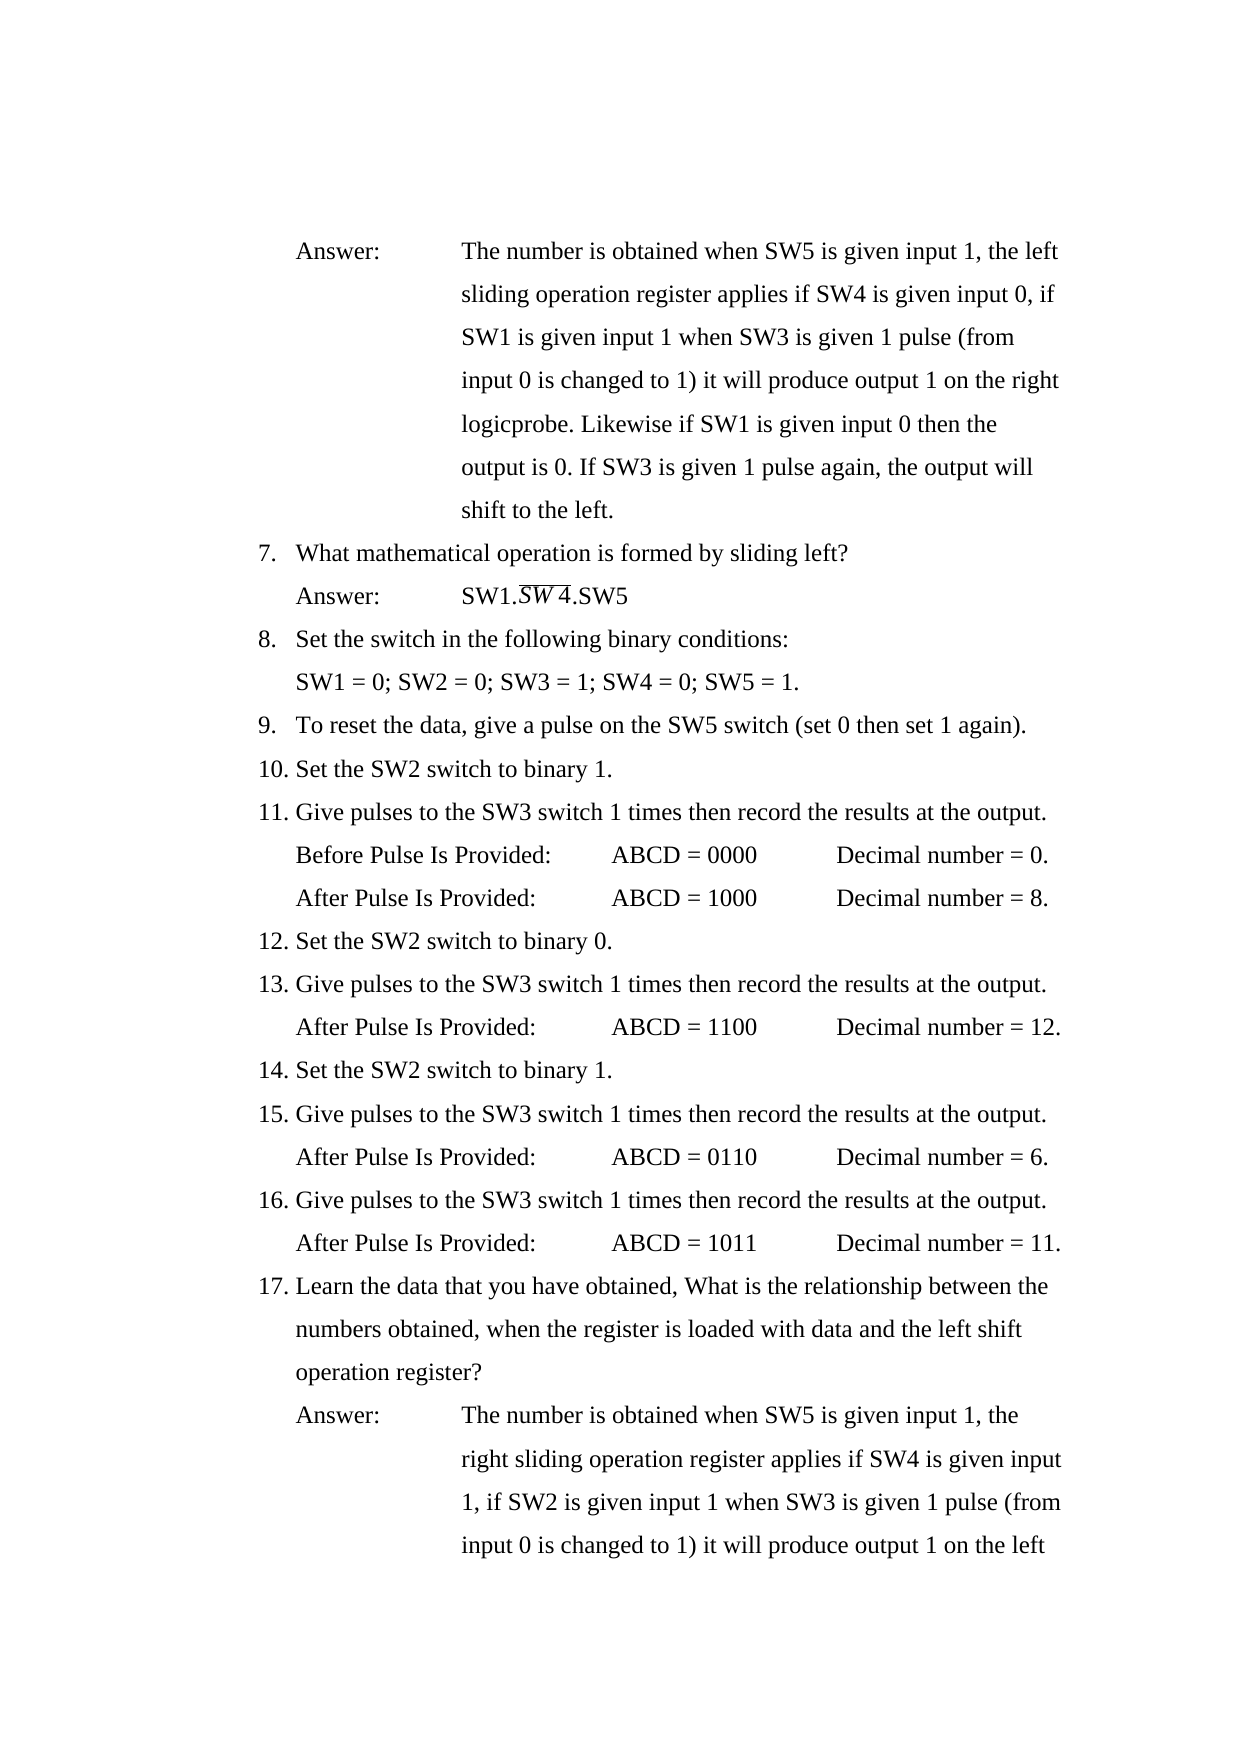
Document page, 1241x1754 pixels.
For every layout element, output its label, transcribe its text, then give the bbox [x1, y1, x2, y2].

list SW1 = 0; SW2 = 0; SW3 = 1; SW4 = 0; SW5 = 1. [295, 667, 1063, 696]
list After Pulse Is Provided: ABCD = 1000 Decimal number = 8. [295, 883, 1063, 912]
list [295, 1401, 1063, 1559]
list What mathematical operation is formed by sliding left? [258, 538, 1063, 567]
list After Pulse Is Provided: ABCD = 0110 Decimal number = 6. [295, 1142, 1063, 1171]
list To reset the data, give a pulse on the SW5 switch (set 0 then set 1 again). [258, 711, 1063, 739]
list Learn the data that you have obtained, What is the relationship between the numbers obtained, when the register is loaded with data and the left shift operation register? [258, 1271, 1063, 1386]
list Set the SW2 switch to binary 1. [258, 1056, 1063, 1084]
list Give pulses to the SW3 switch 1 times then record the results at the output. [258, 1099, 1063, 1127]
list Before Pulse Is Provided: ABCD = 0000 Decimal number = 0. [295, 840, 1063, 869]
list Set the switch in the following binary conditions: [258, 624, 1063, 653]
list Answer: SW1..SW5 [295, 581, 1063, 610]
list Answer: The number is obtained when SW5 is given input 1, the left sliding operation register applies if SW4 is given input 0, if SW1 is given input 1 when SW3 is given 1 pulse (from input 0 is changed to 1) it will produce output 1 on the right logicprobe. Likewise if SW1 is given input 0 then the output is 0. If SW3 is given 1 pulse again, the output will shift to the left. [295, 236, 1063, 524]
list After Pulse Is Provided: ABCD = 1100 Decimal number = 12. [295, 1012, 1063, 1041]
list Give pulses to the SW3 switch 1 times then record the results at the output. [258, 969, 1063, 998]
list Give pulses to the SW3 switch 1 times then record the results at the output. [258, 797, 1063, 826]
list Give pulses to the SW3 switch 1 times then record the results at the output. [258, 1185, 1063, 1214]
list Set the SW2 switch to binary 0. [258, 926, 1063, 955]
list After Pulse Is Provided: ABCD = 1011 Decimal number = 11. [295, 1228, 1063, 1257]
list Set the SW2 switch to binary 1. [258, 754, 1063, 782]
